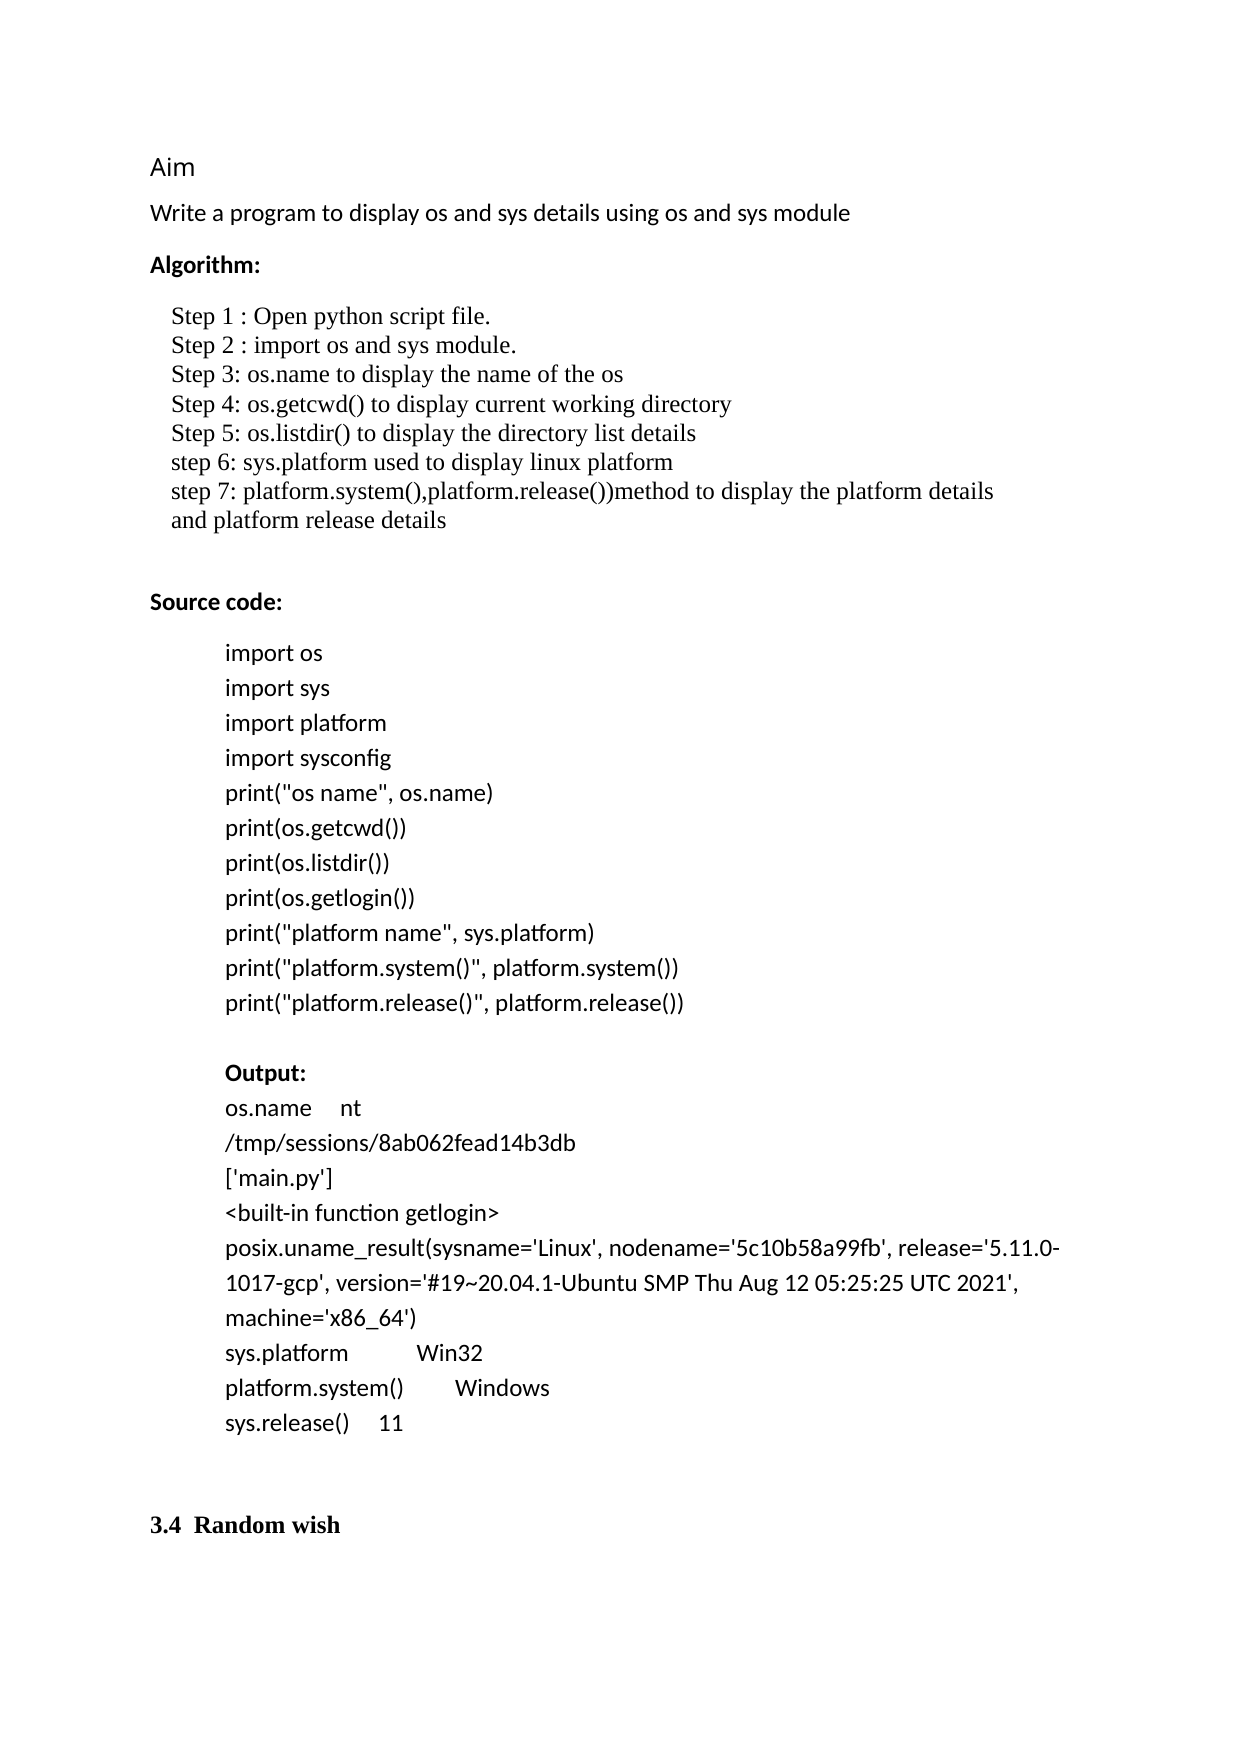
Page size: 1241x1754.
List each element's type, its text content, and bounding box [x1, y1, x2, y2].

list os.name nt [225, 1092, 1090, 1123]
text Step 1 : Open python script file. [171, 301, 1017, 329]
text Step 3: os.name to display the name of the os [171, 359, 1017, 388]
list print("os name", os.name) [225, 777, 1090, 808]
list import platform [225, 707, 1090, 738]
list ['main.py'] [225, 1162, 1090, 1193]
list posix.uname_result(sysname='Linux', nodename='5c10b58a99fb', release='5.11.0-1017-gcp', version='#19~20.04.1-Ubuntu SMP Thu Aug 12 05:25:25 UTC 2021', machine='x86_64') [225, 1232, 1090, 1333]
text Step 4: os.getcwd() to display current working directory [171, 389, 1017, 417]
list import sysconfig [225, 742, 1090, 773]
list import sys [225, 672, 1090, 703]
list print(os.getcwd()) [225, 812, 1090, 843]
list sys.release() 11 [225, 1407, 1090, 1438]
list Output: [225, 1057, 1090, 1088]
subtitle Aim [150, 150, 1090, 184]
list import os [225, 637, 1090, 668]
list <built-in function getlogin> [225, 1197, 1090, 1228]
list print(os.listdir()) [225, 847, 1090, 878]
list /tmp/sessions/8ab062fead14b3db [225, 1127, 1090, 1158]
list print("platform.system()", platform.system()) [225, 952, 1090, 983]
text step 7: platform.system(),platform.release())method to display the platform details and platform release details [171, 476, 1017, 534]
text Step 2 : import os and sys module. [171, 330, 1017, 359]
text step 6: sys.platform used to display linux platform [171, 447, 1017, 476]
text Algorithm: [150, 249, 1090, 280]
text 3.4 Random wish [150, 1511, 1090, 1539]
text Write a program to display os and sys details using os and sys module [150, 197, 1090, 228]
text Step 5: os.listdir() to display the directory list details [171, 418, 1017, 447]
list print(os.getlogin()) [225, 882, 1090, 913]
list platform.system() Windows [225, 1372, 1090, 1403]
text Source code: [150, 586, 1090, 616]
list print("platform.release()", platform.release()) [225, 987, 1090, 1018]
list sys.platform Win32 [225, 1337, 1090, 1368]
list print("platform name", sys.platform) [225, 917, 1090, 948]
